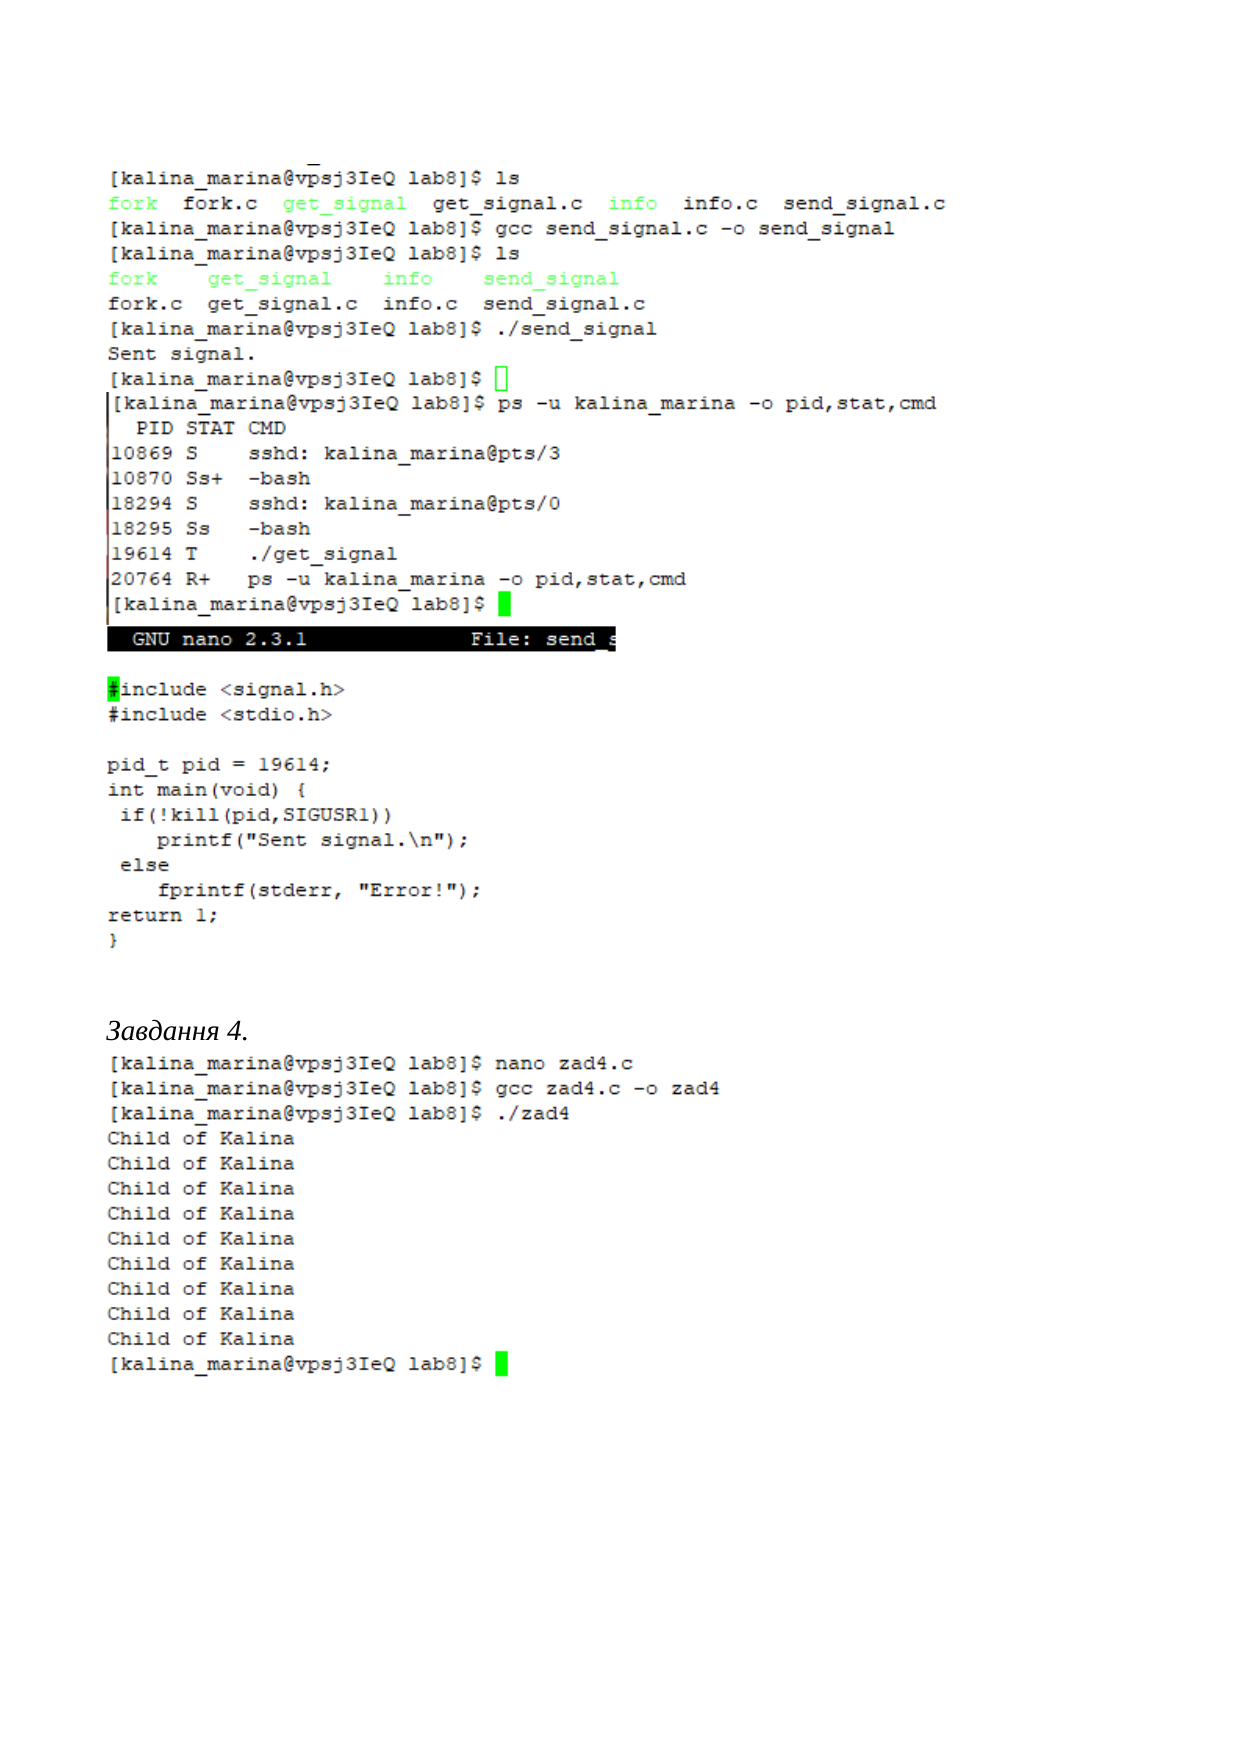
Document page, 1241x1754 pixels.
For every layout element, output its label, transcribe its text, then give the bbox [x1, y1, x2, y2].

picture [106, 164, 991, 1014]
text Завдання 4. [106, 1013, 1165, 1047]
picture [106, 1046, 760, 1378]
